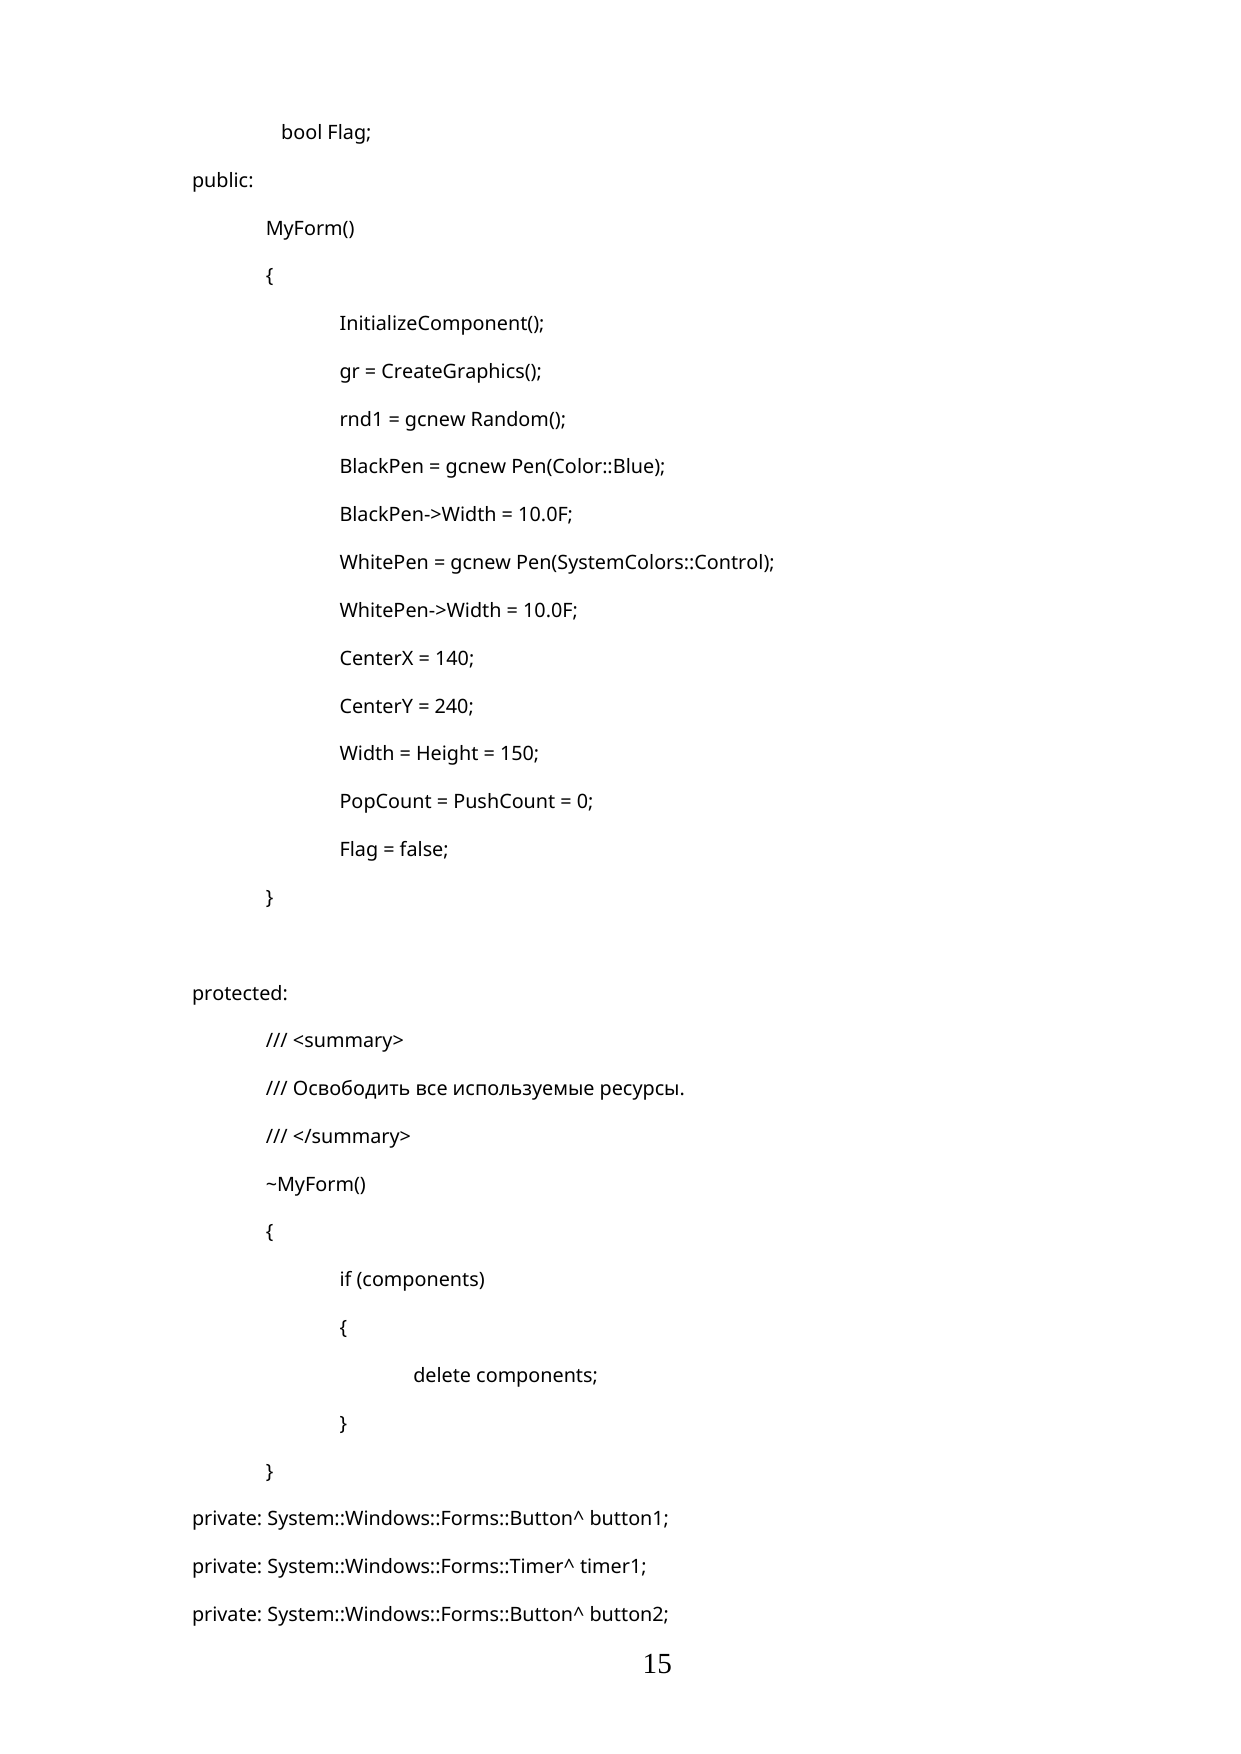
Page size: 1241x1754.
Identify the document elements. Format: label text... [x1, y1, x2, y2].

text CenterX = 140; [118, 644, 1122, 671]
text /// Освободить все используемые ресурсы. [118, 1074, 1122, 1101]
text private: System::Windows::Forms::Timer^ timer1; [118, 1552, 1122, 1579]
text Width = Height = 150; [118, 740, 1122, 767]
text ~MyForm() [118, 1170, 1122, 1197]
text /// </summary> [118, 1122, 1122, 1149]
text protected: [118, 979, 1122, 1006]
text Flag = false; [118, 835, 1122, 862]
text BlackPen->Width = 10.0F; [118, 501, 1122, 528]
text BlackPen = gcnew Pen(Color::Blue); [118, 453, 1122, 480]
text { [118, 1313, 1122, 1340]
text { [118, 262, 1122, 288]
text private: System::Windows::Forms::Button^ button2; [118, 1600, 1122, 1627]
text delete components; [118, 1361, 1122, 1388]
text gr = CreateGraphics(); [118, 357, 1122, 384]
text CenterY = 240; [118, 692, 1122, 719]
text WhitePen = gcnew Pen(SystemColors::Control); [118, 548, 1122, 575]
text private: System::Windows::Forms::Button^ button1; [118, 1505, 1122, 1532]
text } [118, 883, 1122, 910]
text if (components) [118, 1266, 1122, 1293]
text PopCount = PushCount = 0; [118, 787, 1122, 814]
text { [118, 1218, 1122, 1245]
text MyForm() [118, 214, 1122, 241]
text /// <summary> [118, 1027, 1122, 1053]
text InitializeComponent(); [118, 309, 1122, 336]
text WhitePen->Width = 10.0F; [118, 596, 1122, 623]
text bool Flag; [118, 118, 1122, 145]
text } [118, 1409, 1122, 1436]
text } [118, 1457, 1122, 1484]
text rnd1 = gcnew Random(); [118, 405, 1122, 432]
text public: [118, 166, 1122, 193]
